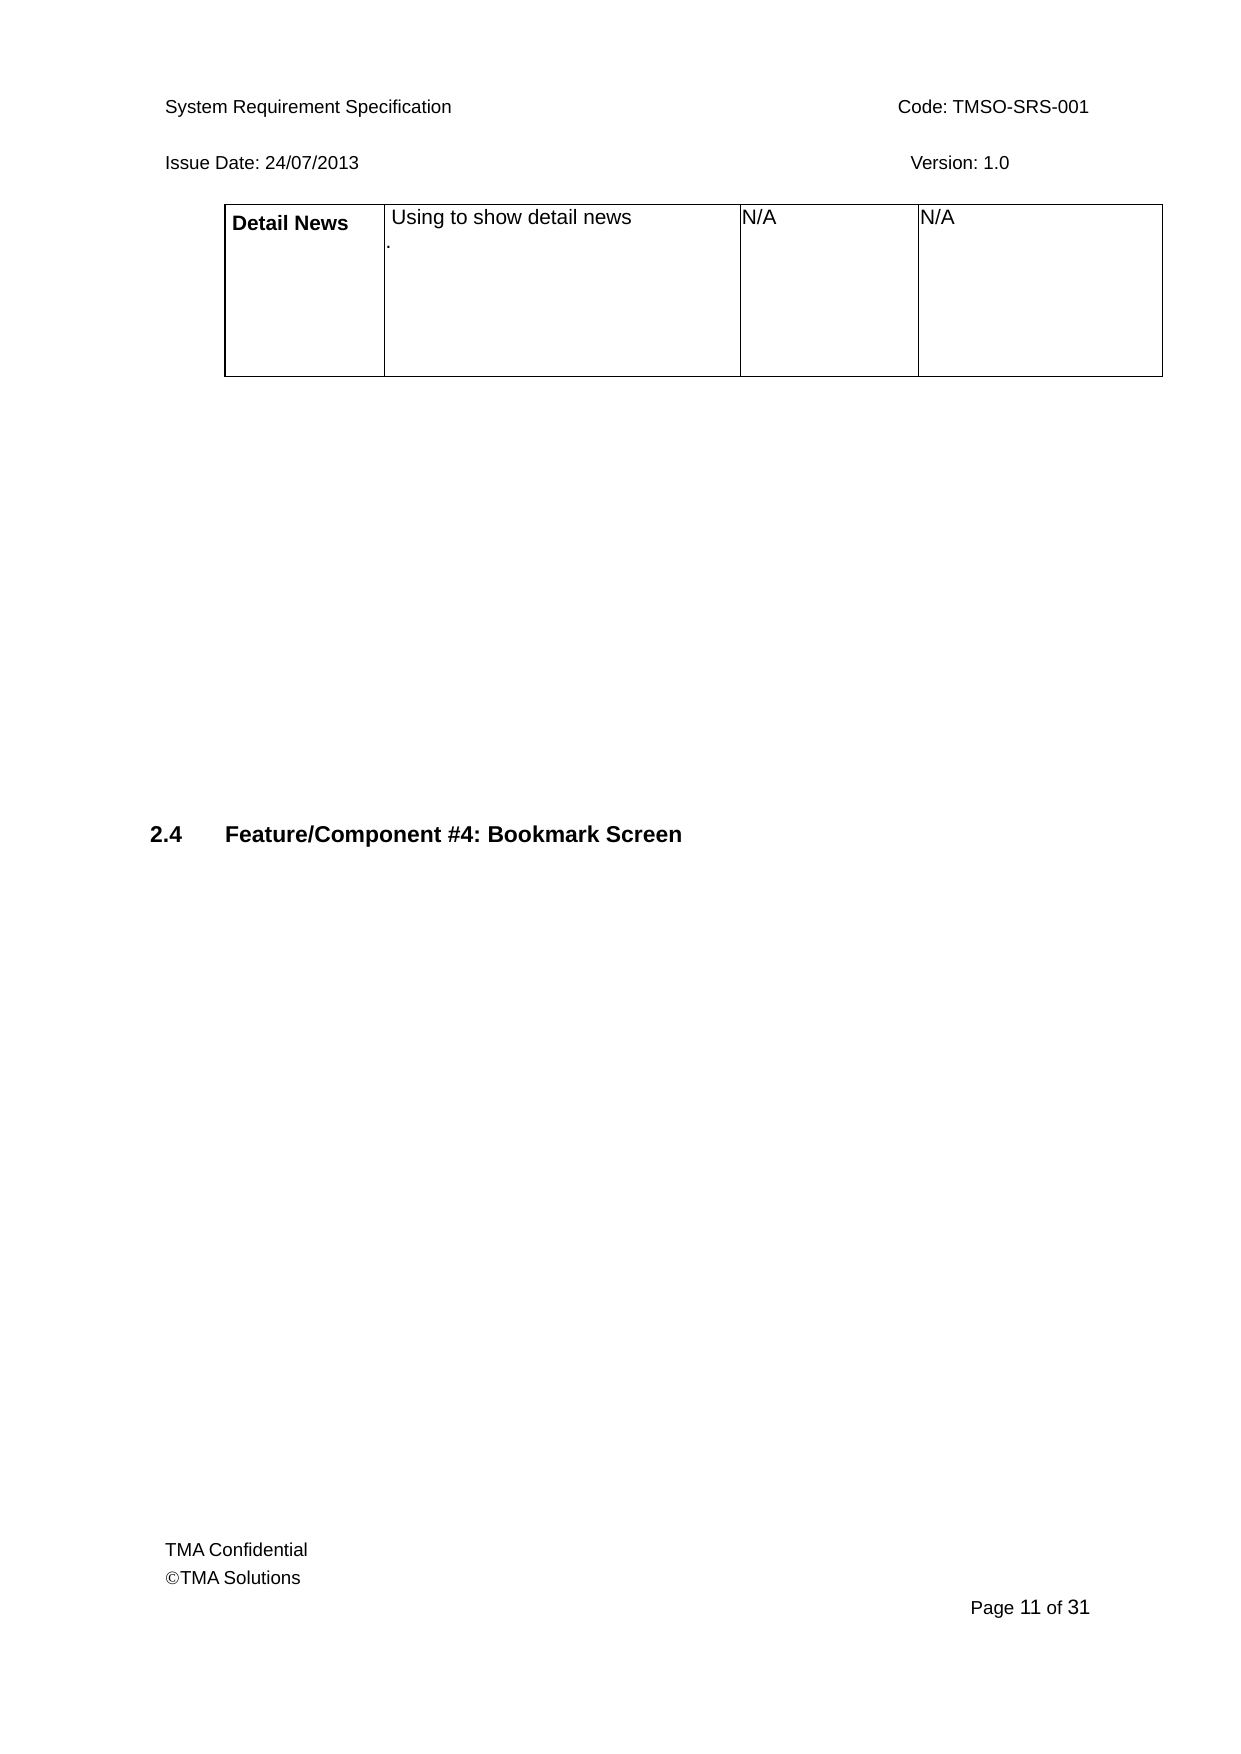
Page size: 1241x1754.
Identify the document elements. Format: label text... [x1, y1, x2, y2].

table_cell N/A [919, 205, 1162, 376]
table_cell N/A [741, 205, 918, 376]
subtitle Feature/Component #4: Bookmark Screen [150, 821, 1090, 847]
table_cell Detail News [226, 205, 384, 376]
table_cell Using to show detail news . [385, 205, 740, 376]
